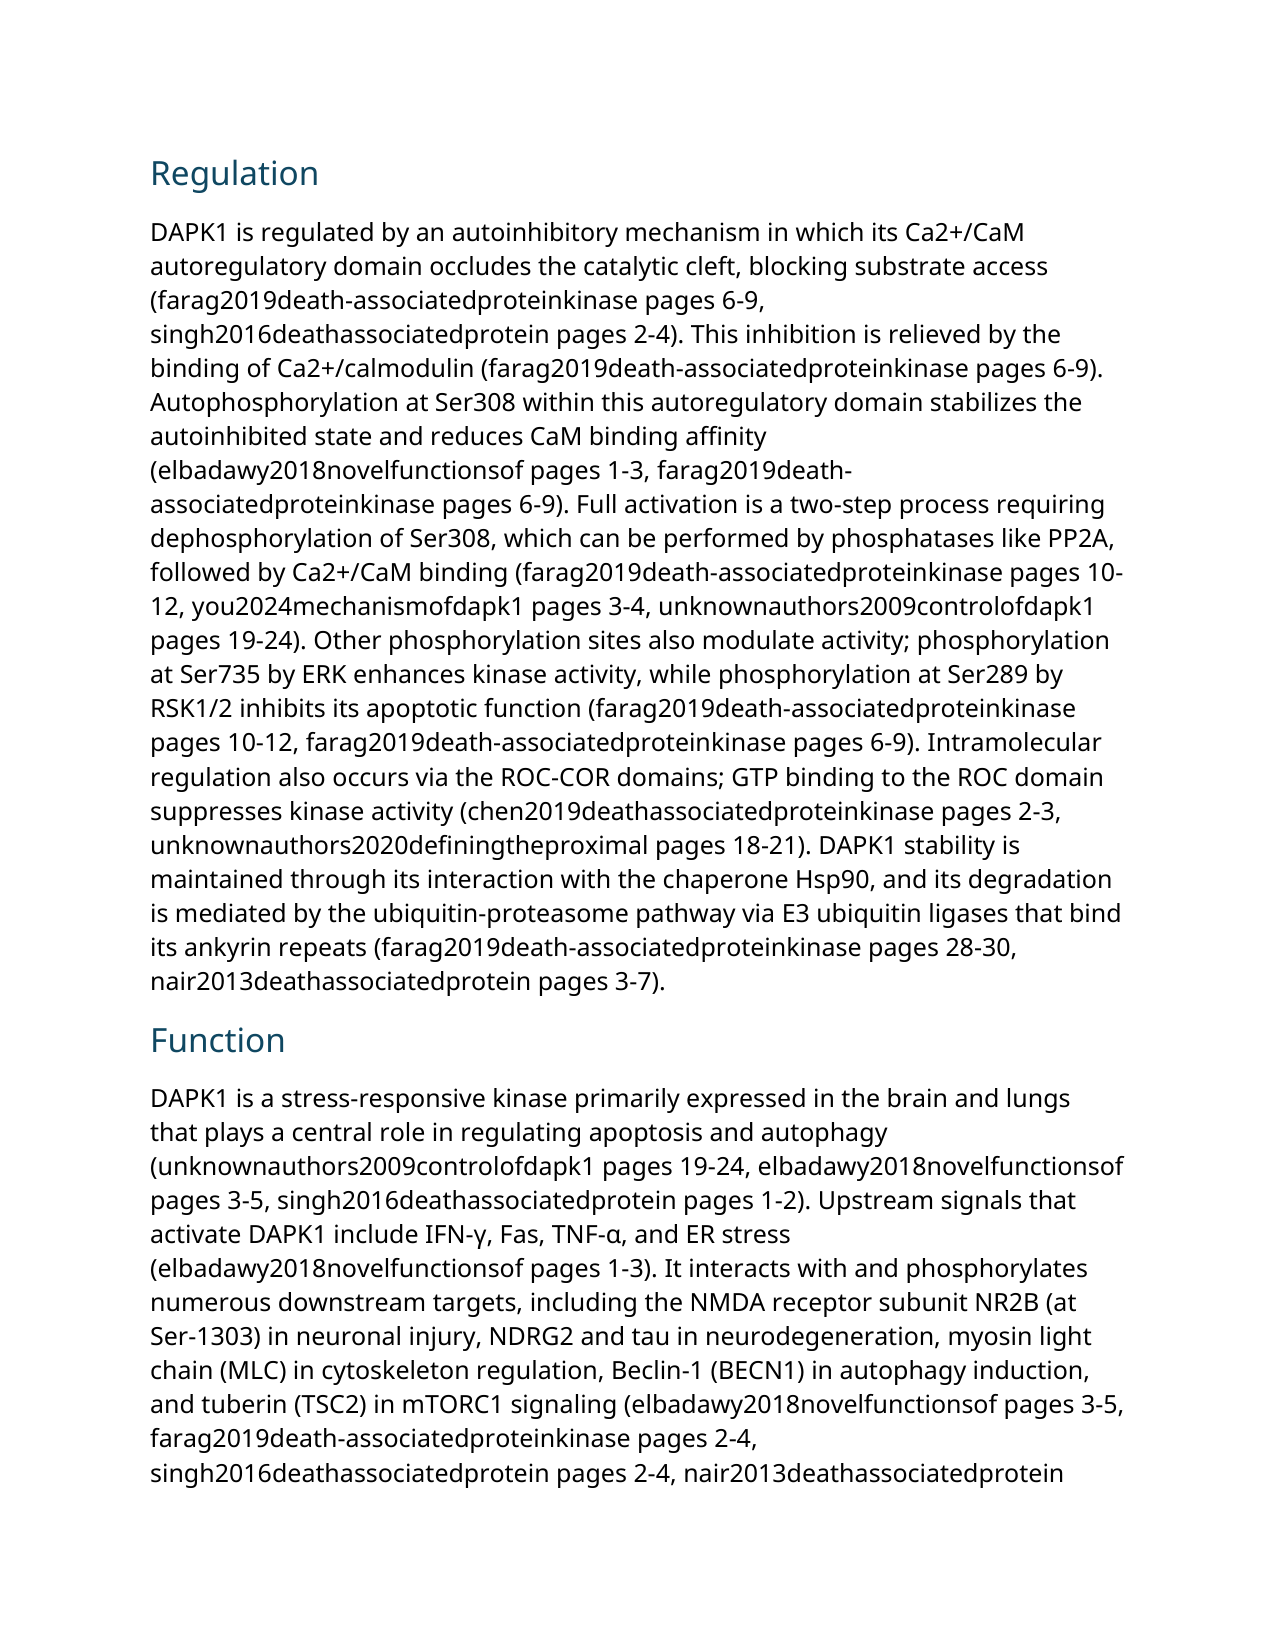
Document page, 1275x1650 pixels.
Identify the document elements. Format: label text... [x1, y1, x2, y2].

subtitle Function [150, 1016, 1125, 1062]
subtitle Regulation [150, 150, 1125, 195]
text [150, 1081, 1125, 1489]
text DAPK1 is regulated by an autoinhibitory mechanism in which its Ca2+/CaM autoregulatory domain occludes the catalytic cleft, blocking substrate access (farag2019death‐associatedproteinkinase pages 6-9, singh2016deathassociatedprotein pages 2-4). This inhibition is relieved by the binding of Ca2+/calmodulin (farag2019death‐associatedproteinkinase pages 6-9). Autophosphorylation at Ser308 within this autoregulatory domain stabilizes the autoinhibited state and reduces CaM binding affinity (elbadawy2018novelfunctionsof pages 1-3, farag2019death‐associatedproteinkinase pages 6-9). Full activation is a two-step process requiring dephosphorylation of Ser308, which can be performed by phosphatases like PP2A, followed by Ca2+/CaM binding (farag2019death‐associatedproteinkinase pages 10-12, you2024mechanismofdapk1 pages 3-4, unknownauthors2009controlofdapk1 pages 19-24). Other phosphorylation sites also modulate activity; phosphorylation at Ser735 by ERK enhances kinase activity, while phosphorylation at Ser289 by RSK1/2 inhibits its apoptotic function (farag2019death‐associatedproteinkinase pages 10-12, farag2019death‐associatedproteinkinase pages 6-9). Intramolecular regulation also occurs via the ROC-COR domains; GTP binding to the ROC domain suppresses kinase activity (chen2019deathassociatedproteinkinase pages 2-3, unknownauthors2020definingtheproximal pages 18-21). DAPK1 stability is maintained through its interaction with the chaperone Hsp90, and its degradation is mediated by the ubiquitin-proteasome pathway via E3 ubiquitin ligases that bind its ankyrin repeats (farag2019death‐associatedproteinkinase pages 28-30, nair2013deathassociatedprotein pages 3-7). [150, 214, 1125, 998]
